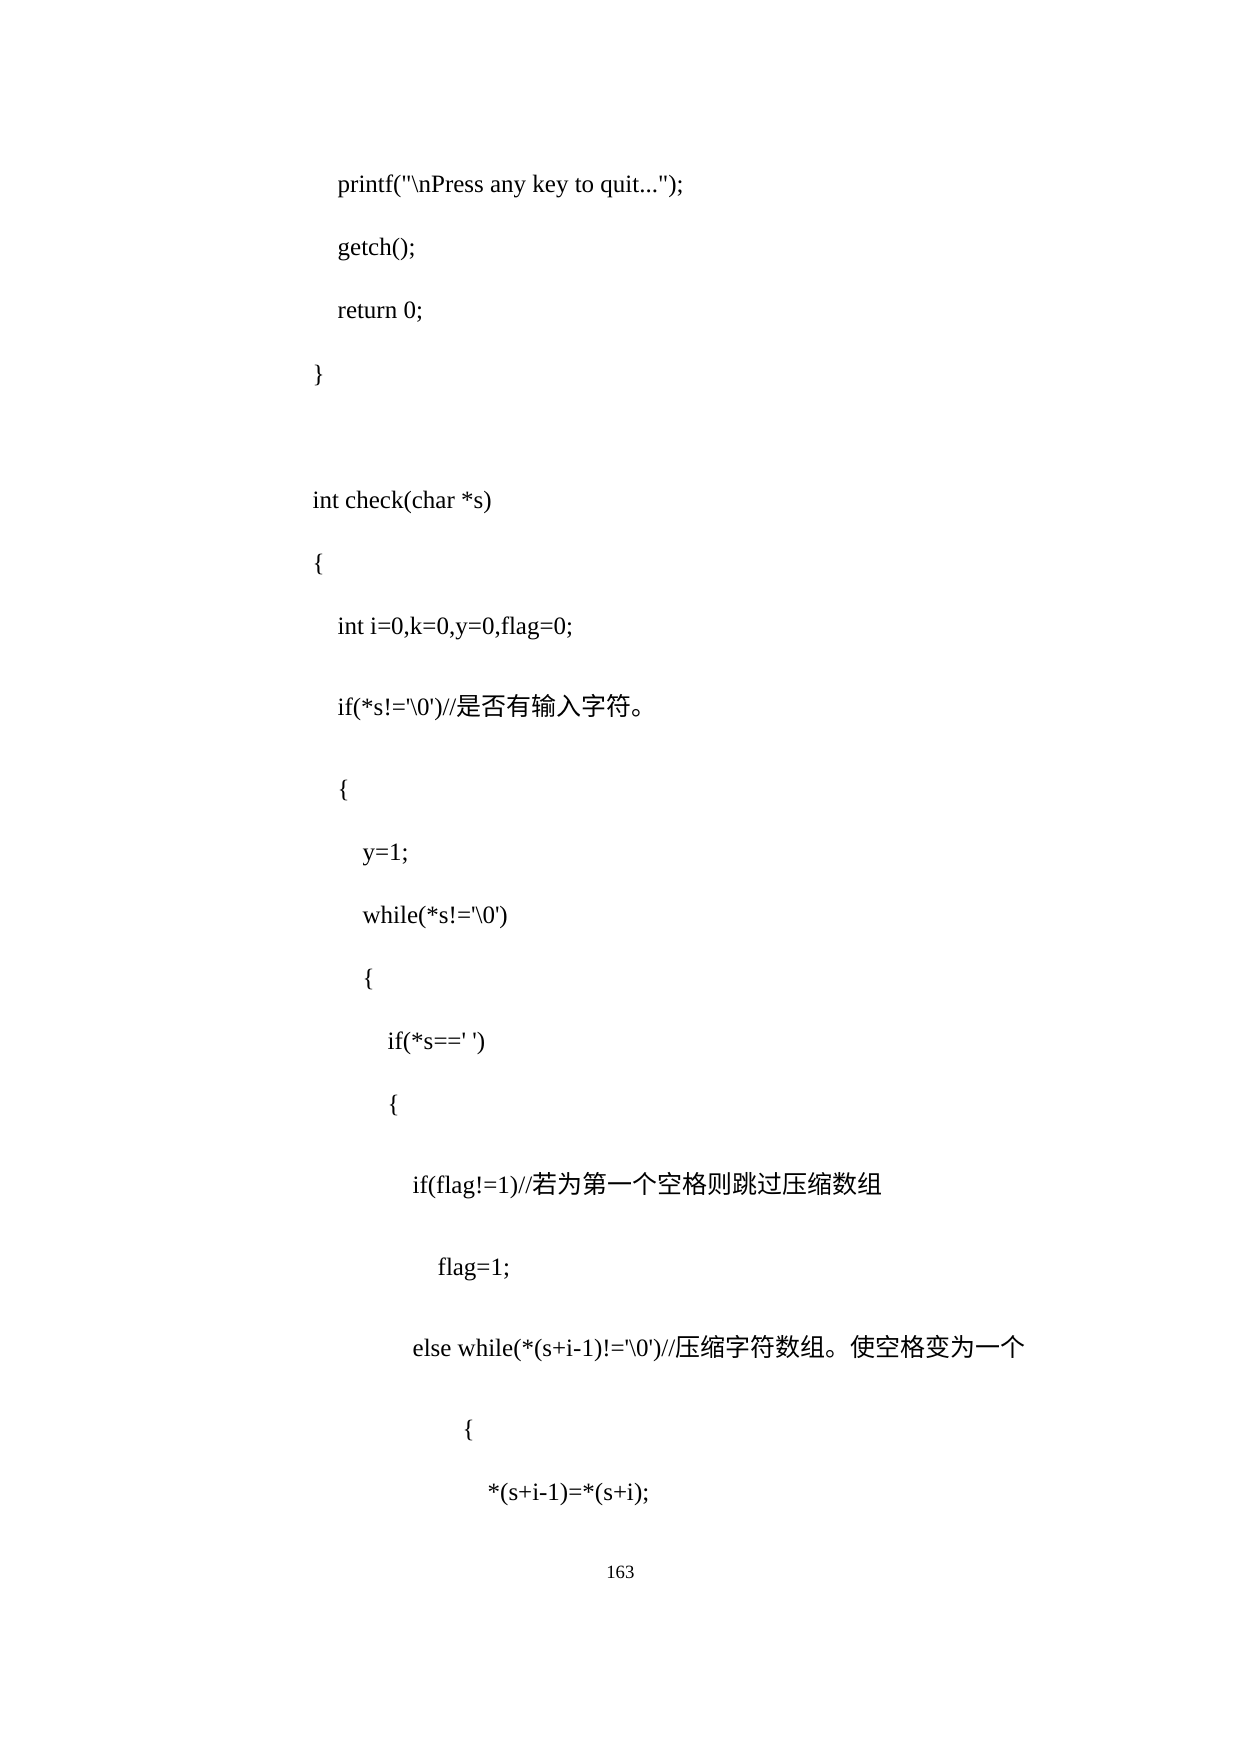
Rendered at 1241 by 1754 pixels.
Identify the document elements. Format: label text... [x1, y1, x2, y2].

text while(*s!='\0') [187, 898, 1053, 931]
text return 0; [187, 294, 1053, 326]
text } [187, 357, 1053, 389]
text { [187, 961, 1053, 994]
text if(*s==' ') [187, 1024, 1053, 1057]
text y=1; [187, 835, 1053, 867]
text else while(*(s+i-1)!='\0')//压缩字符数组。使空格变为一个 [187, 1313, 1053, 1378]
text int i=0,k=0,y=0,flag=0; [187, 609, 1053, 642]
text printf("\nPress any key to quit..."); [187, 167, 1053, 200]
text { [187, 1087, 1053, 1120]
text *(s+i-1)=*(s+i); [187, 1476, 1053, 1508]
text { [187, 772, 1053, 804]
text if(*s!='\0')//是否有输入字符。 [187, 672, 1053, 737]
text getch(); [187, 231, 1053, 263]
text { [187, 546, 1053, 579]
text if(flag!=1)//若为第一个空格则跳过压缩数组 [187, 1151, 1053, 1216]
text int check(char *s) [187, 483, 1053, 516]
text flag=1; [187, 1250, 1053, 1282]
text { [187, 1412, 1053, 1445]
